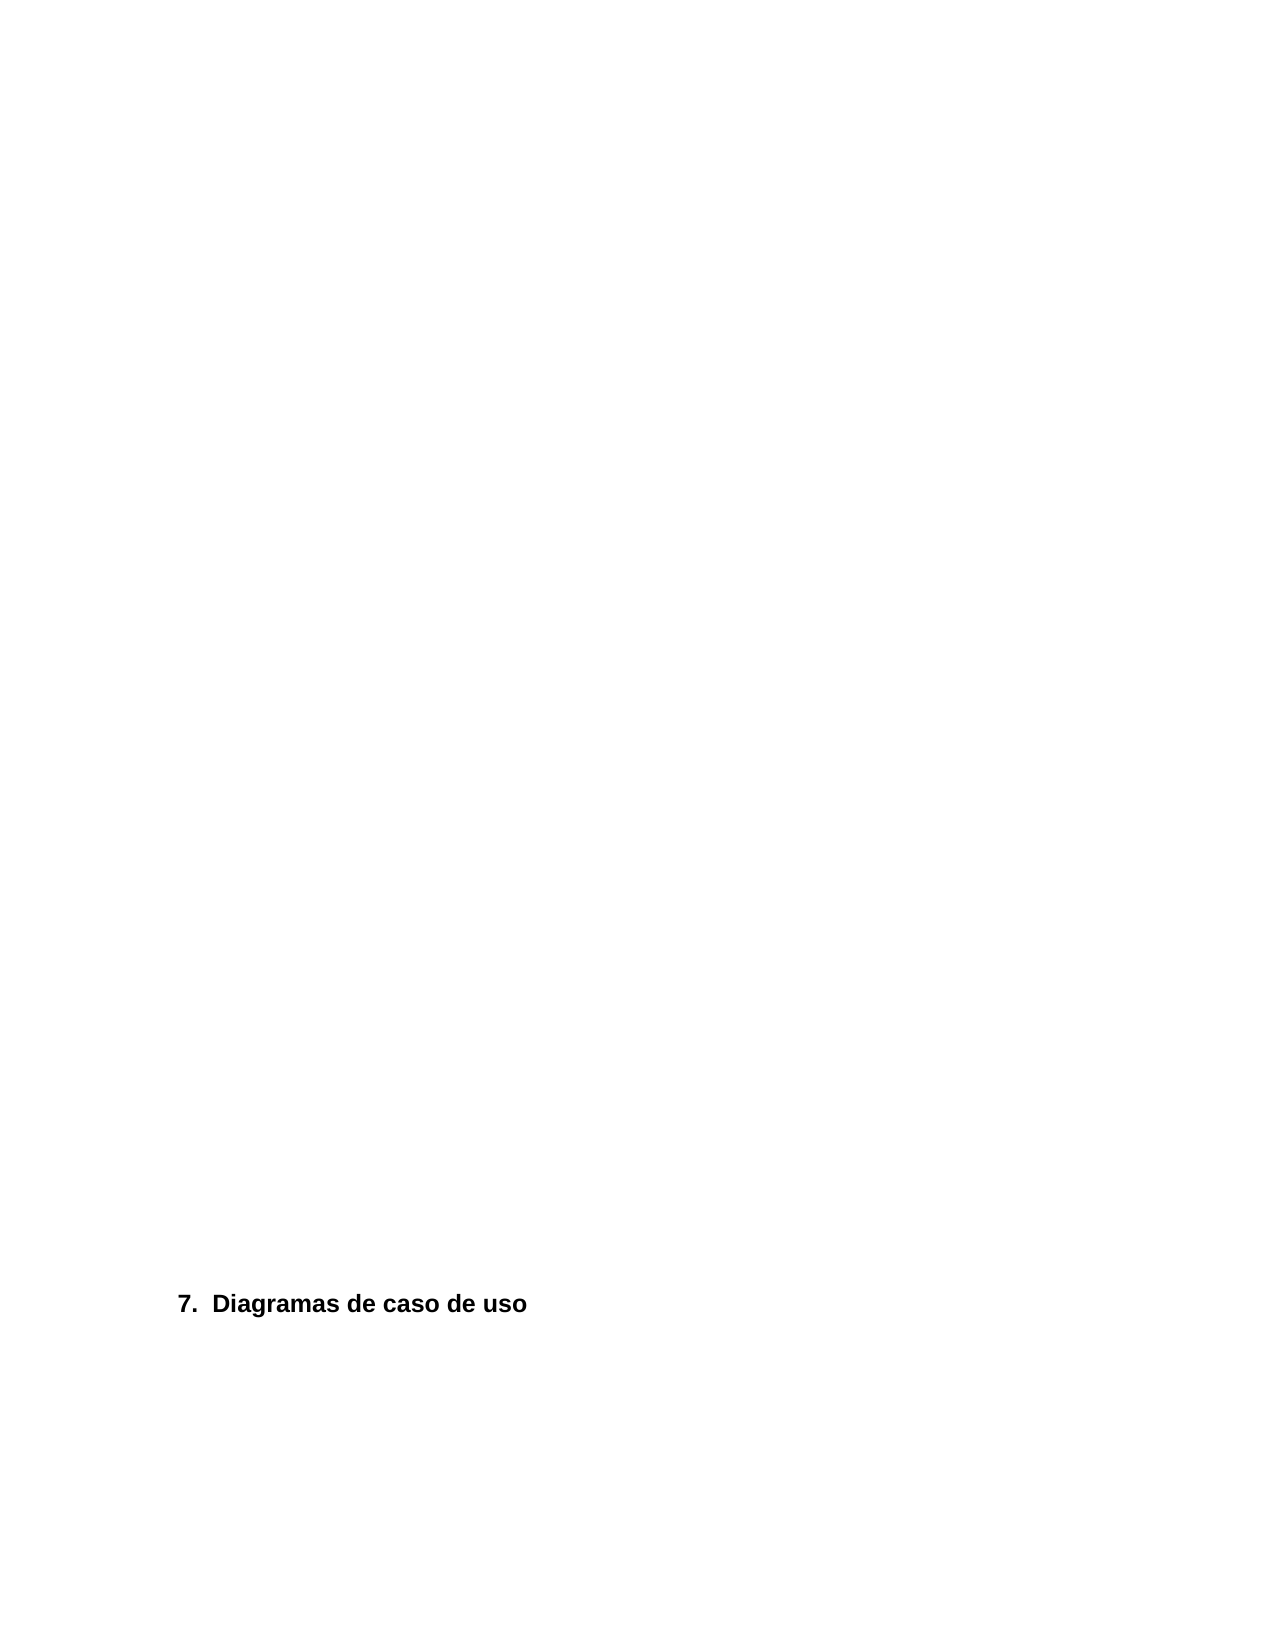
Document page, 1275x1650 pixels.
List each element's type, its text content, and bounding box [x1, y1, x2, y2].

text 7. Diagramas de caso de uso [177, 1289, 1098, 1318]
